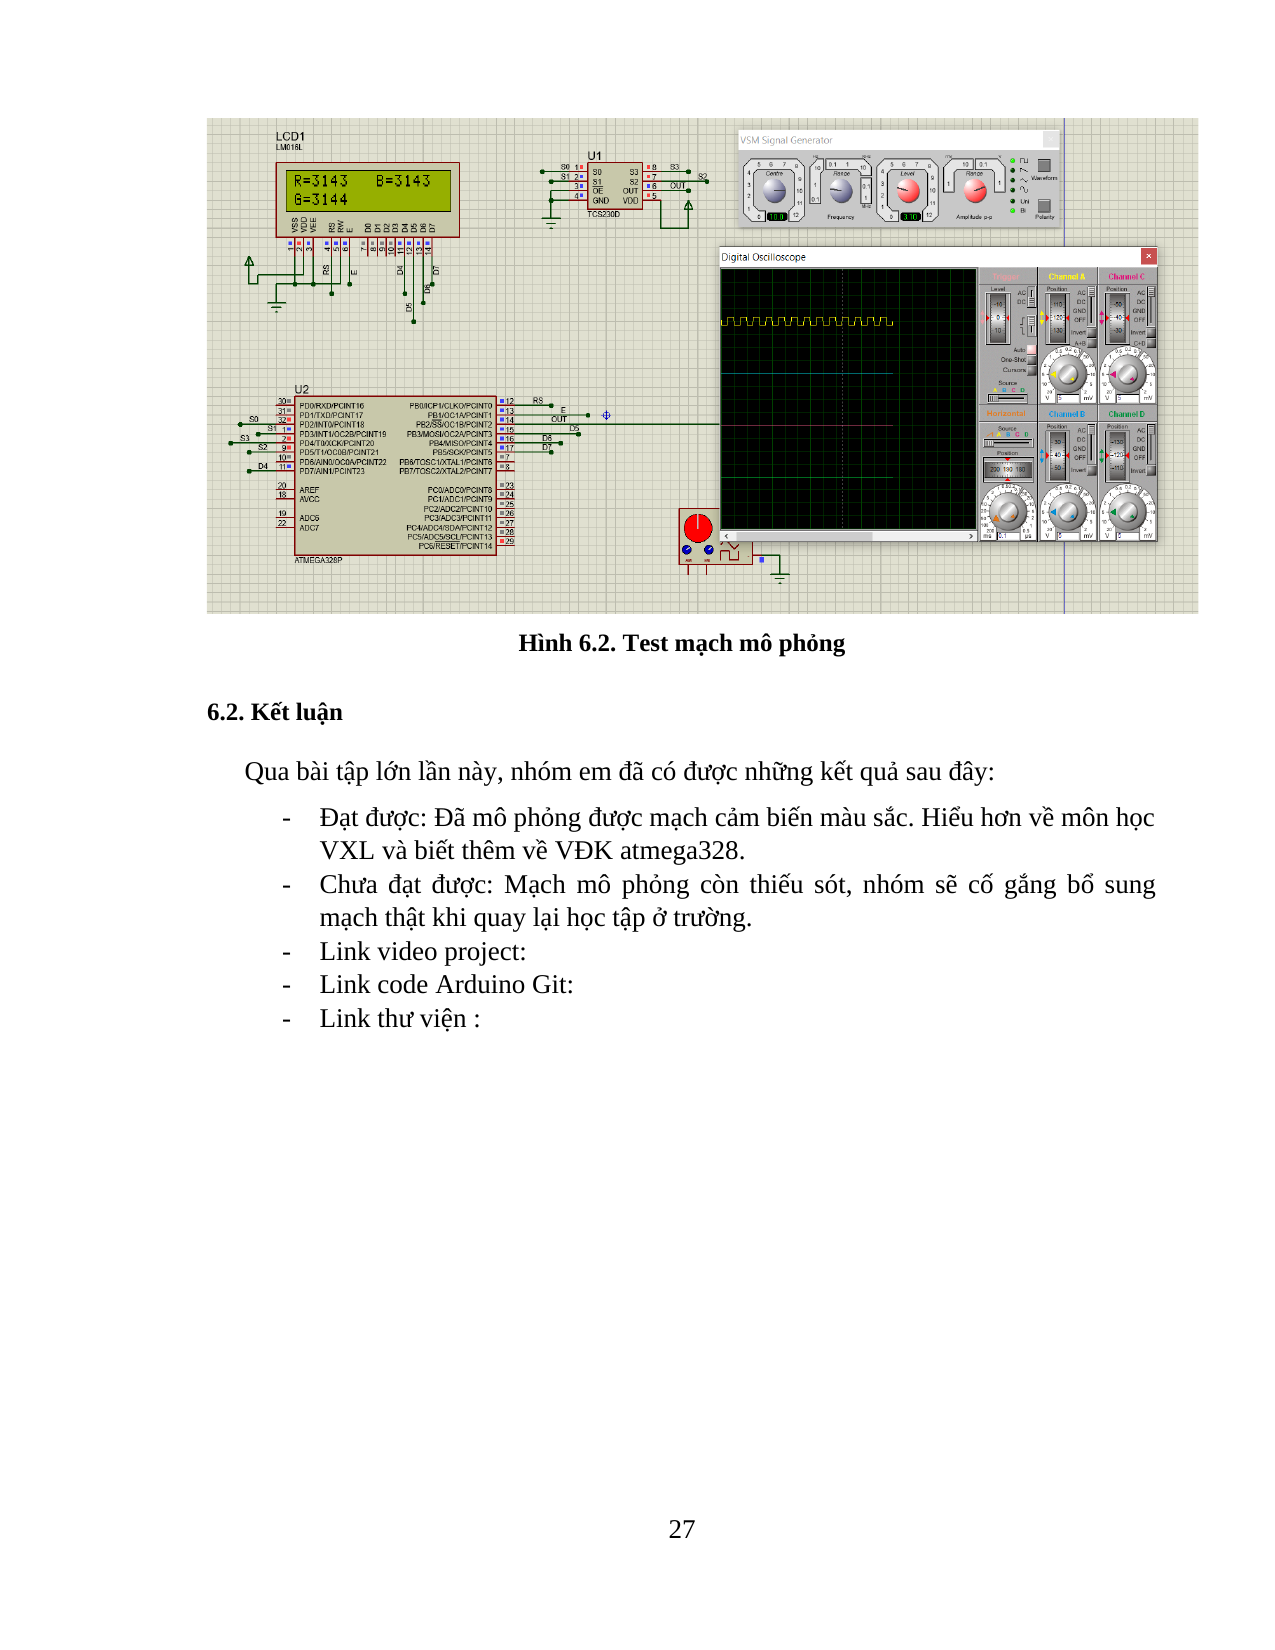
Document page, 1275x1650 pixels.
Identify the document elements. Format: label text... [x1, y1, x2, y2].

list Link thư viện : [282, 1002, 1157, 1033]
picture [206, 118, 1199, 614]
text Hình 6.2. Test mạch mô phỏng [207, 628, 1157, 657]
subtitle 6.2. Kết luận [207, 697, 1157, 725]
list Link video project: [282, 935, 1157, 966]
list Link code Arduino Git: [282, 968, 1157, 999]
list Chưa đạt được: Mạch mô phỏng còn thiếu sót, nhóm sẽ cố gắng bổ sung mạch thật khi quay lại học tập ở trường. [282, 868, 1157, 932]
list Đạt được: Đã mô phỏng được mạch cảm biến màu sắc. Hiểu hơn về môn học VXL và biết thêm về VĐK atmega328. [282, 801, 1157, 865]
text Qua bài tập lớn lần này, nhóm em đã có được những kết quả sau đây: [207, 755, 1157, 786]
